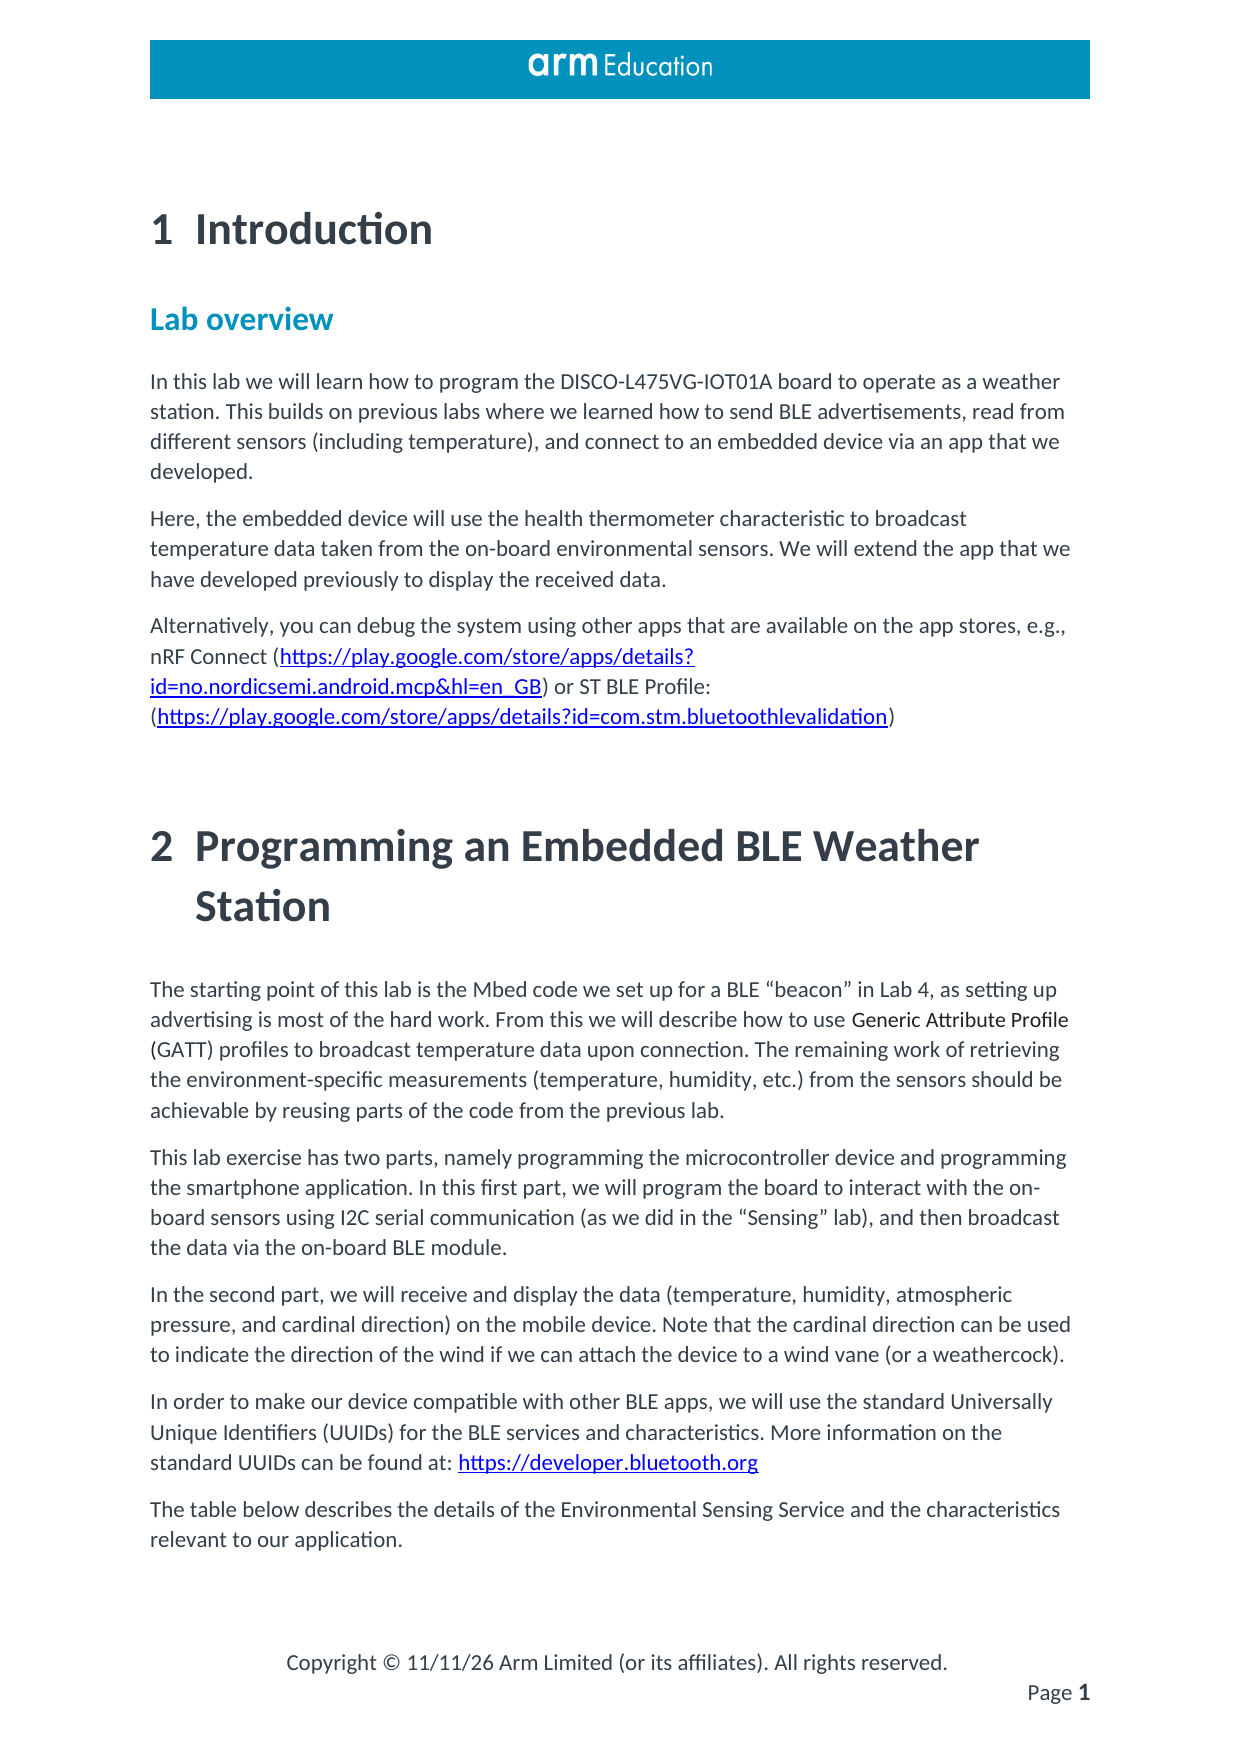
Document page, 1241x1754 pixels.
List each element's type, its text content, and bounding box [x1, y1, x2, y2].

text Here, the embedded device will use the health thermometer characteristic to broadcast temperature data taken from the on-board environmental sensors. We will extend the app that we have developed previously to display the received data. [150, 504, 1090, 593]
picture [606, 55, 615, 75]
subtitle Introduction [150, 200, 1090, 256]
text The table below describes the details of the Environmental Sensing Service and the characteristics relevant to our application. [150, 1495, 1090, 1553]
picture [554, 54, 566, 75]
text Alternatively, you can debug the system using other apps that are available on the app stores, e.g., nRF Connect (https://play.google.com/store/apps/details?id=no.nordicsemi.android.mcp&hl=en_GB) or ST BLE Profile: (https://play.google.com/store/apps/details?id=com.stm.bluetoothlevalidation) [150, 612, 1090, 730]
picture [570, 54, 597, 75]
picture [675, 58, 679, 75]
text In order to make our device compatible with other BLE apps, we will use the standard Universally Unique Identifiers (UUIDs) for the BLE services and characteristics. More information on the standard UUIDs can be found at: https://developer.bluetooth.org [150, 1387, 1090, 1476]
text In this lab we will learn how to program the DISCO-L475VG-IOT01A board to operate as a weather station. This builds on previous labs where we learned how to send BLE advertisements, read from different sensors (including temperature), and connect to an embedded device via an app that we developed. [150, 367, 1090, 485]
picture [529, 54, 548, 75]
text The starting point of this lab is the Mbed code we set up for a BLE “beacon” in Lab 4, as setting up advertising is most of the hard work. From this we will describe how to use Generic Attribute Profile (GATT) profiles to broadcast temperature data upon connection. The remaining work of retrieving the environment-specific measurements (temperature, humidity, etc.) from the sensors should be achievable by reusing parts of the code from the previous lab. [150, 975, 1090, 1124]
text This lab exercise has two parts, namely programming the microcontroller device and programming the smartphone application. In this first part, we will program the board to interact with the on-board sensors using I2C serial communication (as we did in the “Sensing” lab), and then broadcast the data via the on-board BLE module. [150, 1143, 1090, 1261]
subtitle Lab overview [150, 298, 1090, 338]
subtitle Programming an Embedded BLE Weather Station [150, 817, 1090, 933]
text In the second part, we will receive and display the data (temperature, humidity, atmospheric pressure, and cardinal direction) on the mobile device. Note that the cardinal direction can be used to indicate the direction of the wind if we can attach the device to a wind vane (or a weathercock). [150, 1280, 1090, 1368]
